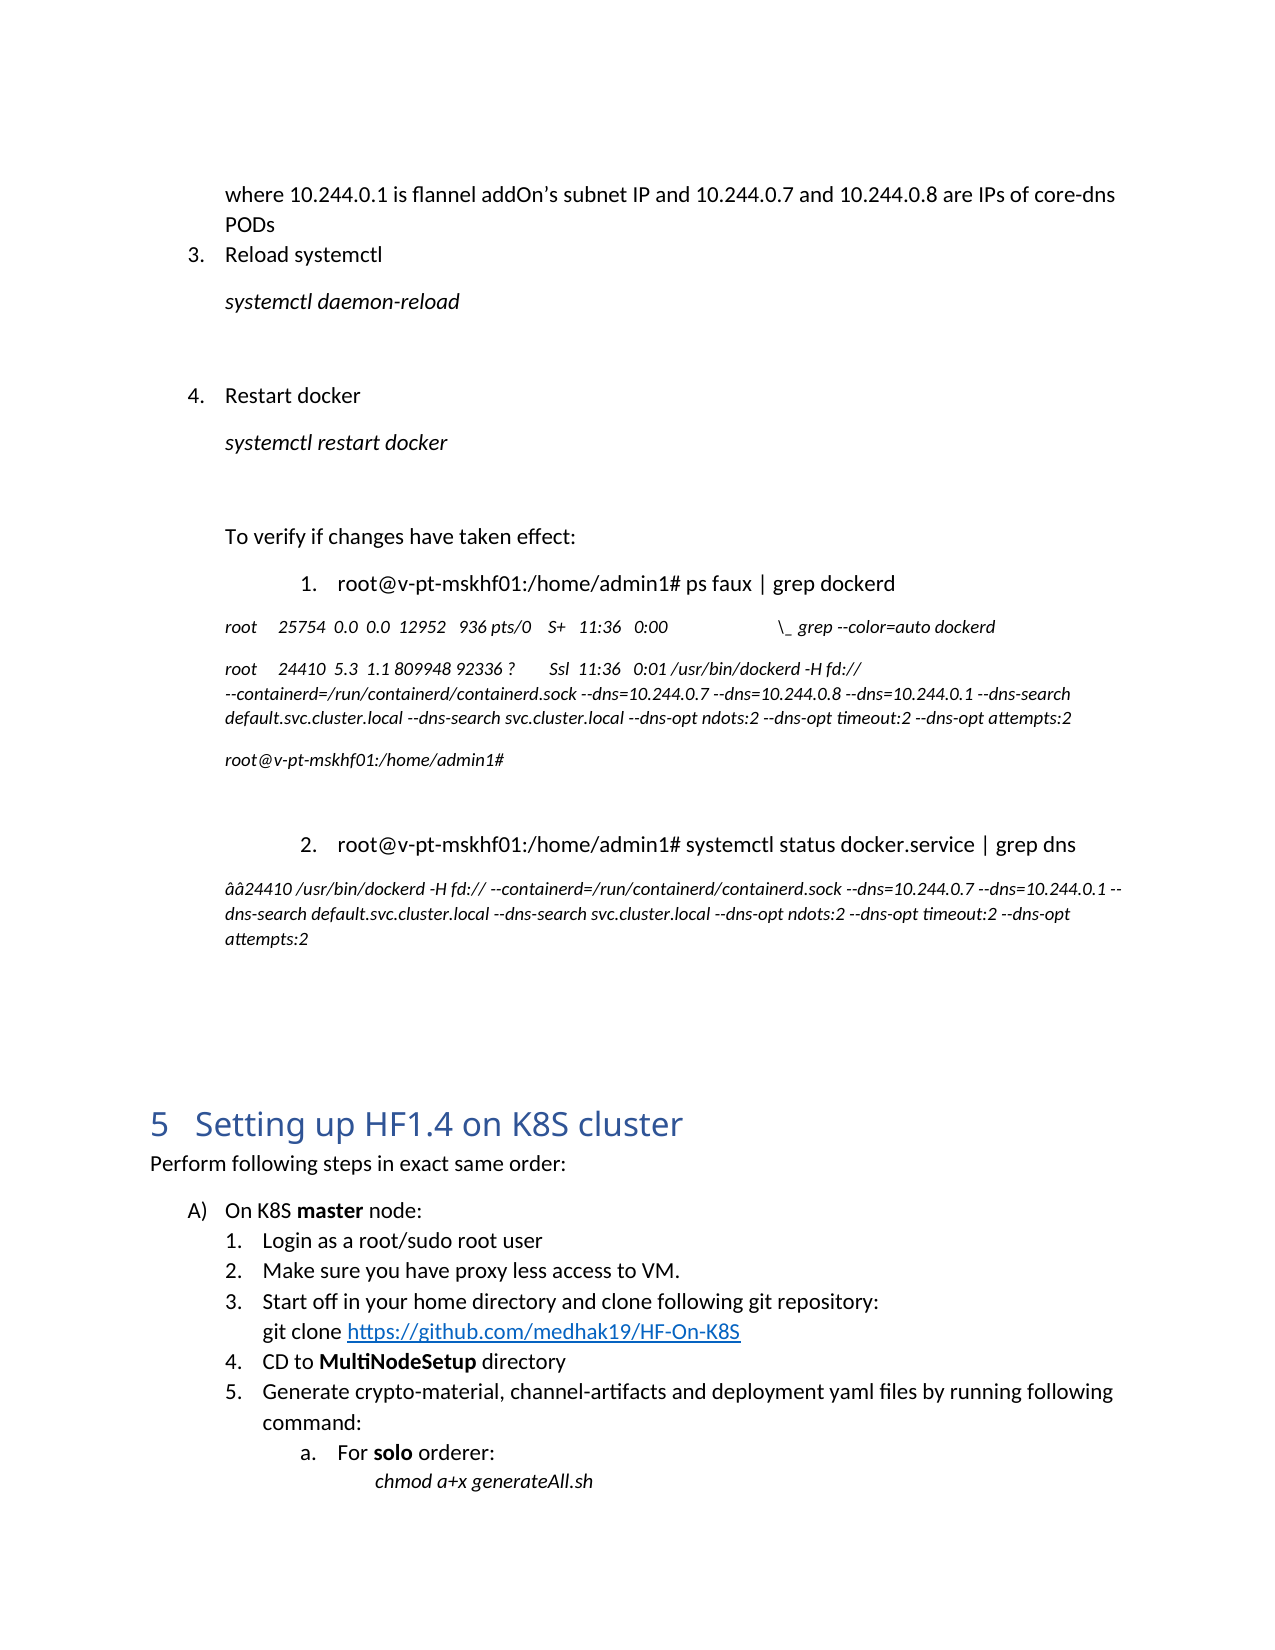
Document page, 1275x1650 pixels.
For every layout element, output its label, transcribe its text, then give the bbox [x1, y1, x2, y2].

text Perform following steps in exact same order: [150, 1149, 1125, 1177]
list CD to MultiNodeSetup directory [225, 1347, 1125, 1375]
text systemctl restart docker [150, 428, 1125, 456]
subtitle Setting up HF1.4 on K8S cluster [150, 1100, 1125, 1146]
list root@v-pt-mskhf01:/home/admin1# ps faux | grep dockerd [300, 569, 1125, 597]
list On K8S master node: [187, 1196, 1125, 1224]
text root 25754 0.0 0.0 12952 936 pts/0 S+ 11:36 0:00 \_ grep --color=auto dockerd [225, 616, 1125, 638]
list git clone https://github.com/medhak19/HF-On-K8S [262, 1317, 1125, 1345]
text systemctl daemon-reload [150, 287, 1125, 316]
list Reload systemctl [187, 241, 1125, 269]
list Start off in your home directory and clone following git repository: [225, 1287, 1125, 1315]
text To verify if changes have taken effect: [150, 522, 1125, 550]
list root@v-pt-mskhf01:/home/admin1# systemctl status docker.service | grep dns [300, 830, 1125, 858]
list For solo orderer: [300, 1438, 1125, 1466]
list Make sure you have proxy less access to VM. [225, 1257, 1125, 1285]
list Restart docker [187, 381, 1125, 409]
list chmod a+x generateAll.sh [337, 1468, 1125, 1493]
text root 24410 5.3 1.1 809948 92336 ? Ssl 11:36 0:01 /usr/bin/dockerd -H fd:// --containerd=/run/containerd/containerd.sock --dns=10.244.0.7 --dns=10.244.0.8 --dns=10.244.0.1 --dns-search default.svc.cluster.local --dns-search svc.cluster.local --dns-opt ndots:2 --dns-opt timeout:2 --dns-opt attempts:2 [225, 657, 1125, 729]
list Login as a root/sudo root user [225, 1226, 1125, 1254]
text root@v-pt-mskhf01:/home/admin1# [150, 748, 1125, 771]
text ââ24410 /usr/bin/dockerd -H fd:// --containerd=/run/containerd/containerd.sock --dns=10.244.0.7 --dns=10.244.0.1 --dns-search default.svc.cluster.local --dns-search svc.cluster.local --dns-opt ndots:2 --dns-opt timeout:2 --dns-opt attempts:2 [225, 877, 1125, 949]
list Generate crypto-material, channel-artifacts and deployment yaml files by running following command: [225, 1377, 1125, 1436]
text where 10.244.0.1 is flannel addOn’s subnet IP and 10.244.0.7 and 10.244.0.8 are IPs of core-dns PODs [225, 180, 1125, 238]
